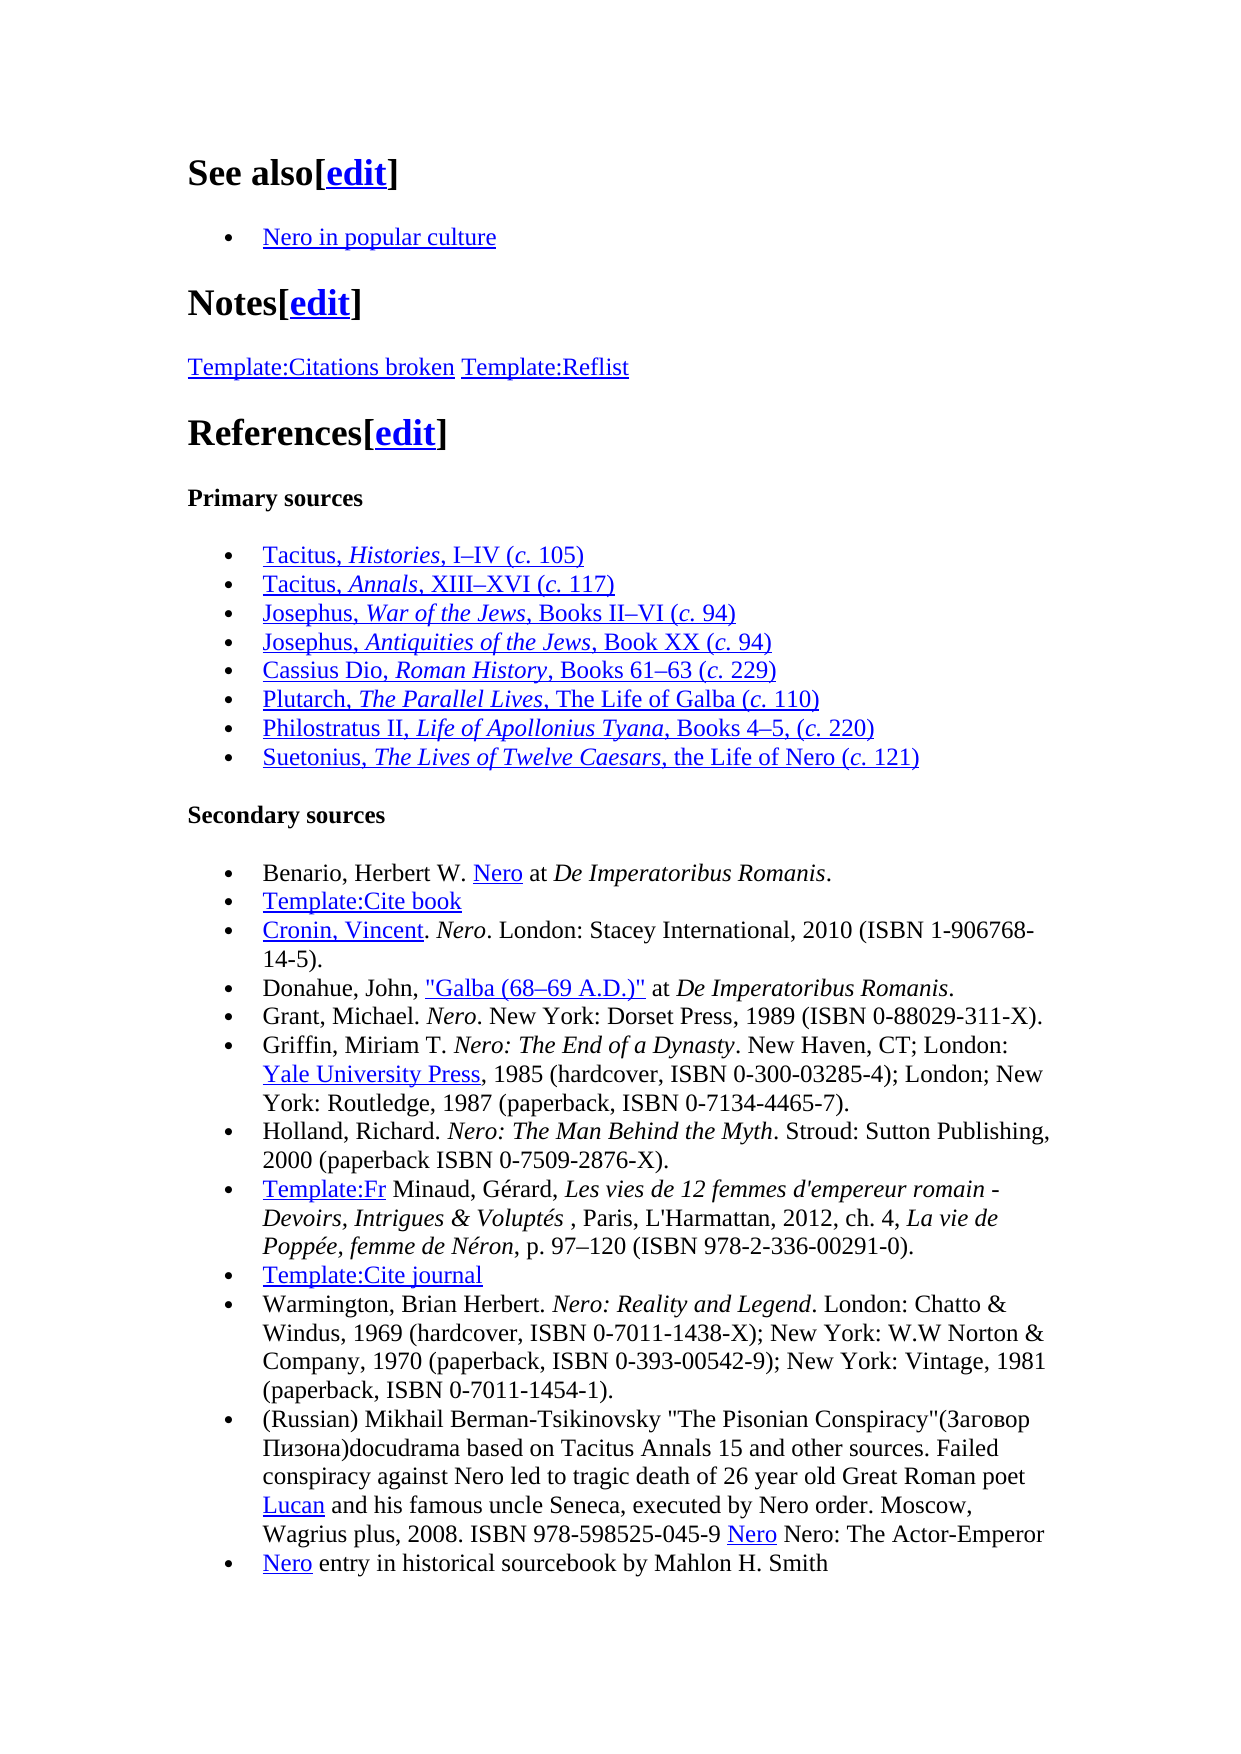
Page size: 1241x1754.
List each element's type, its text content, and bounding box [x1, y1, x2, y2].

list Tacitus, Histories, I–IV (c. 105) [225, 541, 1053, 569]
list Tacitus, Annals, XIII–XVI (c. 117) [225, 569, 1053, 598]
list Plutarch, The Parallel Lives, The Life of Galba (c. 110) [225, 684, 1053, 713]
subtitle See also[edit] [187, 150, 1053, 193]
subtitle Notes[edit] [187, 280, 1053, 323]
list Griffin, Miriam T. Nero: The End of a Dynasty. New Haven, CT; London: Yale University Press, 1985 (hardcover, ISBN 0-300-03285-4); London; New York: Routledge, 1987 (paperback, ISBN 0-7134-4465-7). [225, 1030, 1053, 1116]
list Donahue, John, "Galba (68–69 A.D.)" at De Imperatoribus Romanis. [225, 973, 1053, 1001]
list Suetonius, The Lives of Twelve Caesars, the Life of Nero (c. 121) [225, 742, 1053, 771]
list Warmington, Brian Herbert. Nero: Reality and Legend. London: Chatto & Windus, 1969 (hardcover, ISBN 0-7011-1438-X); New York: W.W Norton & Company, 1970 (paperback, ISBN 0-393-00542-9); New York: Vintage, 1981 (paperback, ISBN 0-7011-1454-1). [225, 1289, 1053, 1404]
text Secondary sources [187, 800, 1053, 828]
list Template:Fr Minaud, Gérard, Les vies de 12 femmes d'empereur romain - Devoirs, Intrigues & Voluptés , Paris, L'Harmattan, 2012, ch. 4, La vie de Poppée, femme de Néron, p. 97–120 (ISBN 978-2-336-00291-0). [225, 1174, 1053, 1260]
text Primary sources [187, 483, 1053, 511]
list Nero in popular culture [225, 222, 1053, 251]
text Template:Citations broken Template:Reflist [187, 352, 1053, 381]
list Template:Cite book [225, 886, 1053, 915]
list Philostratus II, Life of Apollonius Tyana, Books 4–5, (c. 220) [225, 713, 1053, 742]
list Josephus, War of the Jews, Books II–VI (c. 94) [225, 598, 1053, 627]
list Cassius Dio, Roman History, Books 61–63 (c. 229) [225, 656, 1053, 684]
list Nero entry in historical sourcebook by Mahlon H. Smith [225, 1548, 1053, 1576]
subtitle References[edit] [187, 410, 1053, 453]
list (Russian) Mikhail Berman-Tsikinovsky "The Pisonian Conspiracy"(Заговор Пизона)docudrama based on Tacitus Annals 15 and other sources. Failed conspiracy against Nero led to tragic death of 26 year old Great Roman poet Lucan and his famous uncle Seneca, executed by Nero order. Moscow, Wagrius plus, 2008. ISBN 978-598525-045-9 Nero Nero: The Actor-Emperor [225, 1404, 1053, 1548]
list Josephus, Antiquities of the Jews, Book XX (c. 94) [225, 627, 1053, 656]
list Cronin, Vincent. Nero. London: Stacey International, 2010 (ISBN 1-906768-14-5). [225, 915, 1053, 973]
list Holland, Richard. Nero: The Man Behind the Myth. Stroud: Sutton Publishing, 2000 (paperback ISBN 0-7509-2876-X). [225, 1116, 1053, 1174]
list Grant, Michael. Nero. New York: Dorset Press, 1989 (ISBN 0-88029-311-X). [225, 1001, 1053, 1030]
list Template:Cite journal [225, 1260, 1053, 1289]
list Benario, Herbert W. Nero at De Imperatoribus Romanis. [225, 858, 1053, 886]
